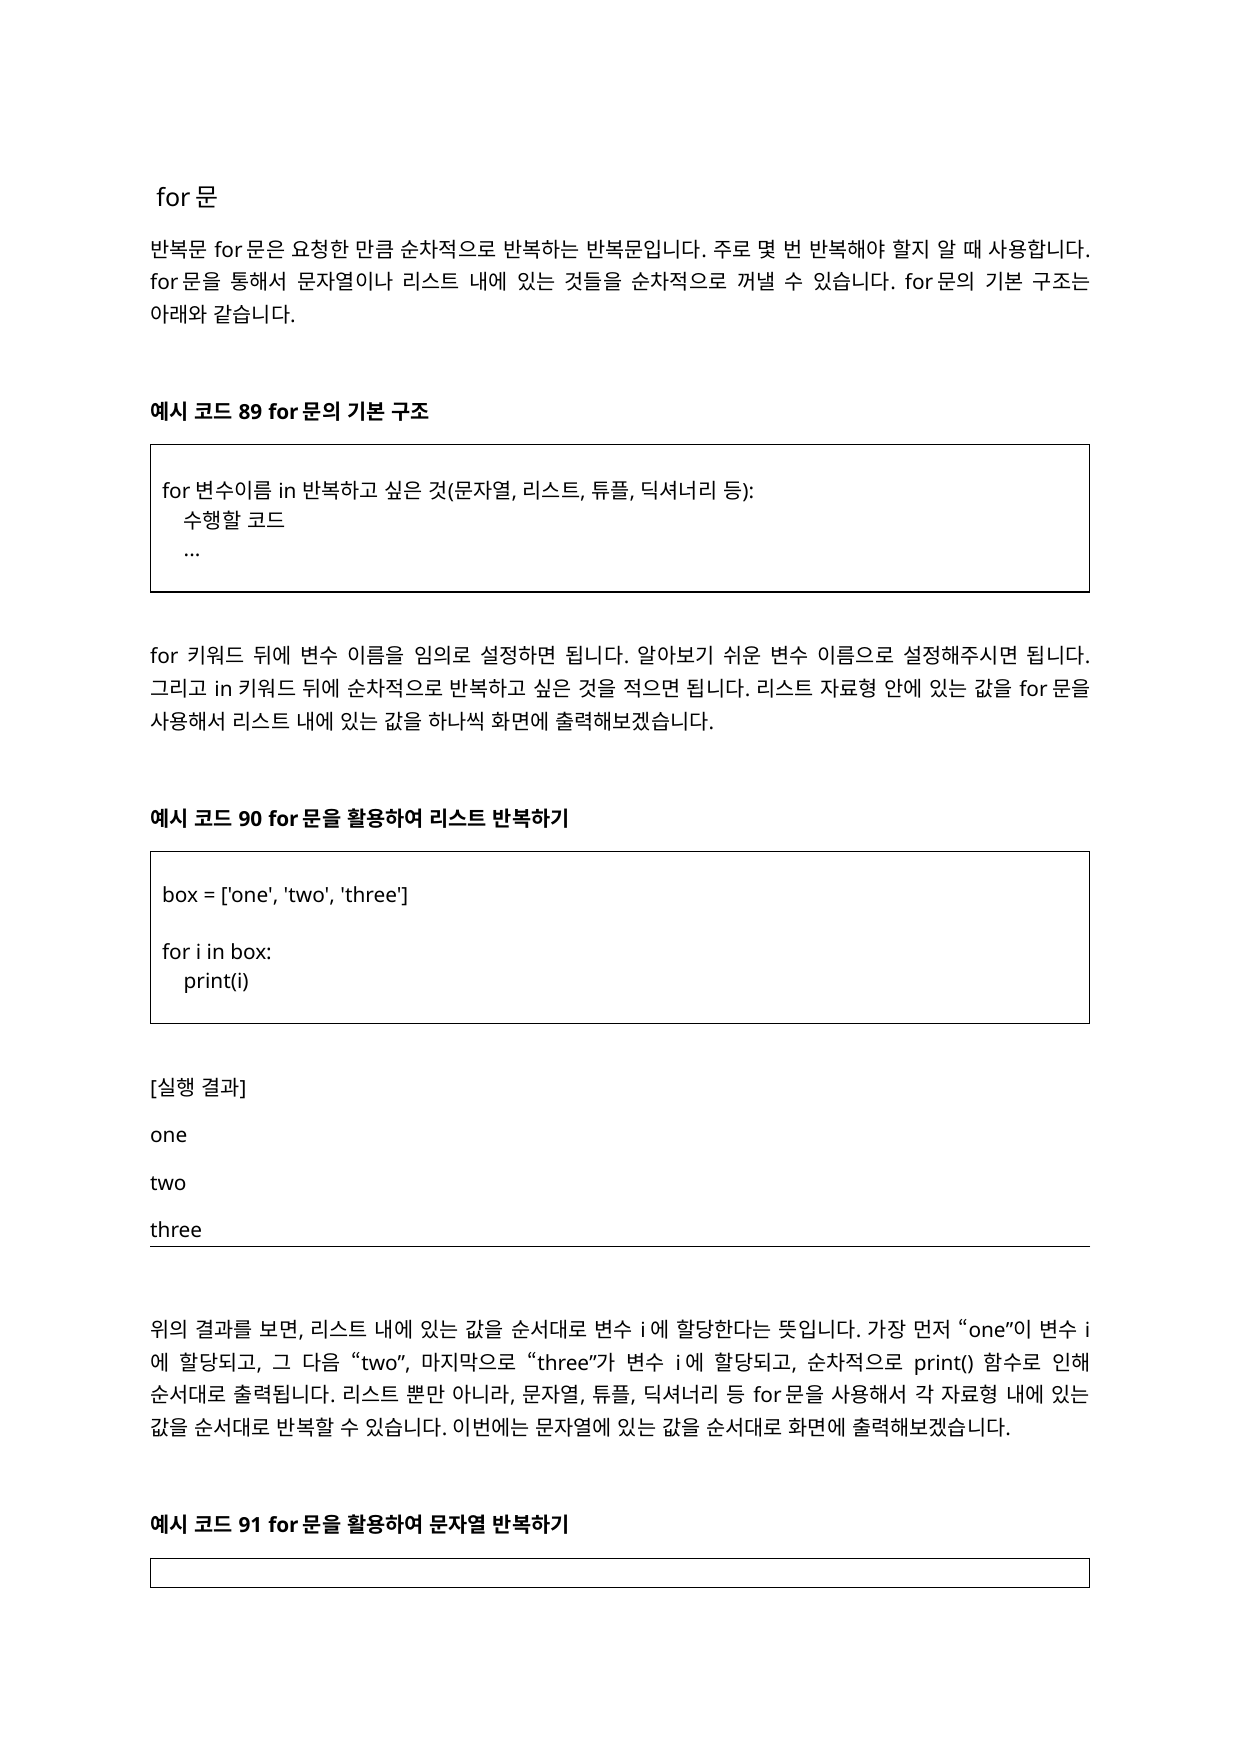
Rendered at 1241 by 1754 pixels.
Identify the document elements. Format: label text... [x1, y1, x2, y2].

text 위의 결과를 보면, 리스트 내에 있는 값을 순서대로 변수 i에 할당한다는 뜻입니다. 가장 먼저 “one”이 변수 i에 할당되고, 그 다음 “two”, 마지막으로 “three”가 변수 i에 할당되고, 순차적으로 print() 함수로 인해 순서대로 출력됩니다. 리스트 뿐만 아니라, 문자열, 튜플, 딕셔너리 등 for문을 사용해서 각 자료형 내에 있는 값을 순서대로 반복할 수 있습니다. 이번에는 문자열에 있는 값을 순서대로 화면에 출력해보겠습니다. [150, 1313, 1090, 1442]
table_header for 변수이름 in 반복하고 싶은 것(문자열, 리스트, 튜플, 딕셔너리 등): 수행할 코드 ... [151, 445, 1089, 591]
text [실행 결과] [150, 1071, 1090, 1101]
text for 키워드 뒤에 변수 이름을 임의로 설정하면 됩니다. 알아보기 쉬운 변수 이름으로 설정해주시면 됩니다. 그리고 in 키워드 뒤에 순차적으로 반복하고 싶은 것을 적으면 됩니다. 리스트 자료형 안에 있는 값을 for문을 사용해서 리스트 내에 있는 값을 하나씩 화면에 출력해보겠습니다. [150, 640, 1090, 735]
text 반복문 for문은 요청한 만큼 순차적으로 반복하는 반복문입니다. 주로 몇 번 반복해야 할지 알 때 사용합니다. for문을 통해서 문자열이나 리스트 내에 있는 것들을 순차적으로 꺼낼 수 있습니다. for문의 기본 구조는 아래와 같습니다. [150, 233, 1090, 329]
text two [150, 1168, 1090, 1196]
table_header box = ['one', 'two', 'three'] for i in box: print(i) [151, 852, 1089, 1023]
text one [150, 1121, 1090, 1149]
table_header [151, 1559, 1089, 1587]
subtitle for문 [156, 177, 1090, 213]
text three [150, 1215, 1090, 1246]
